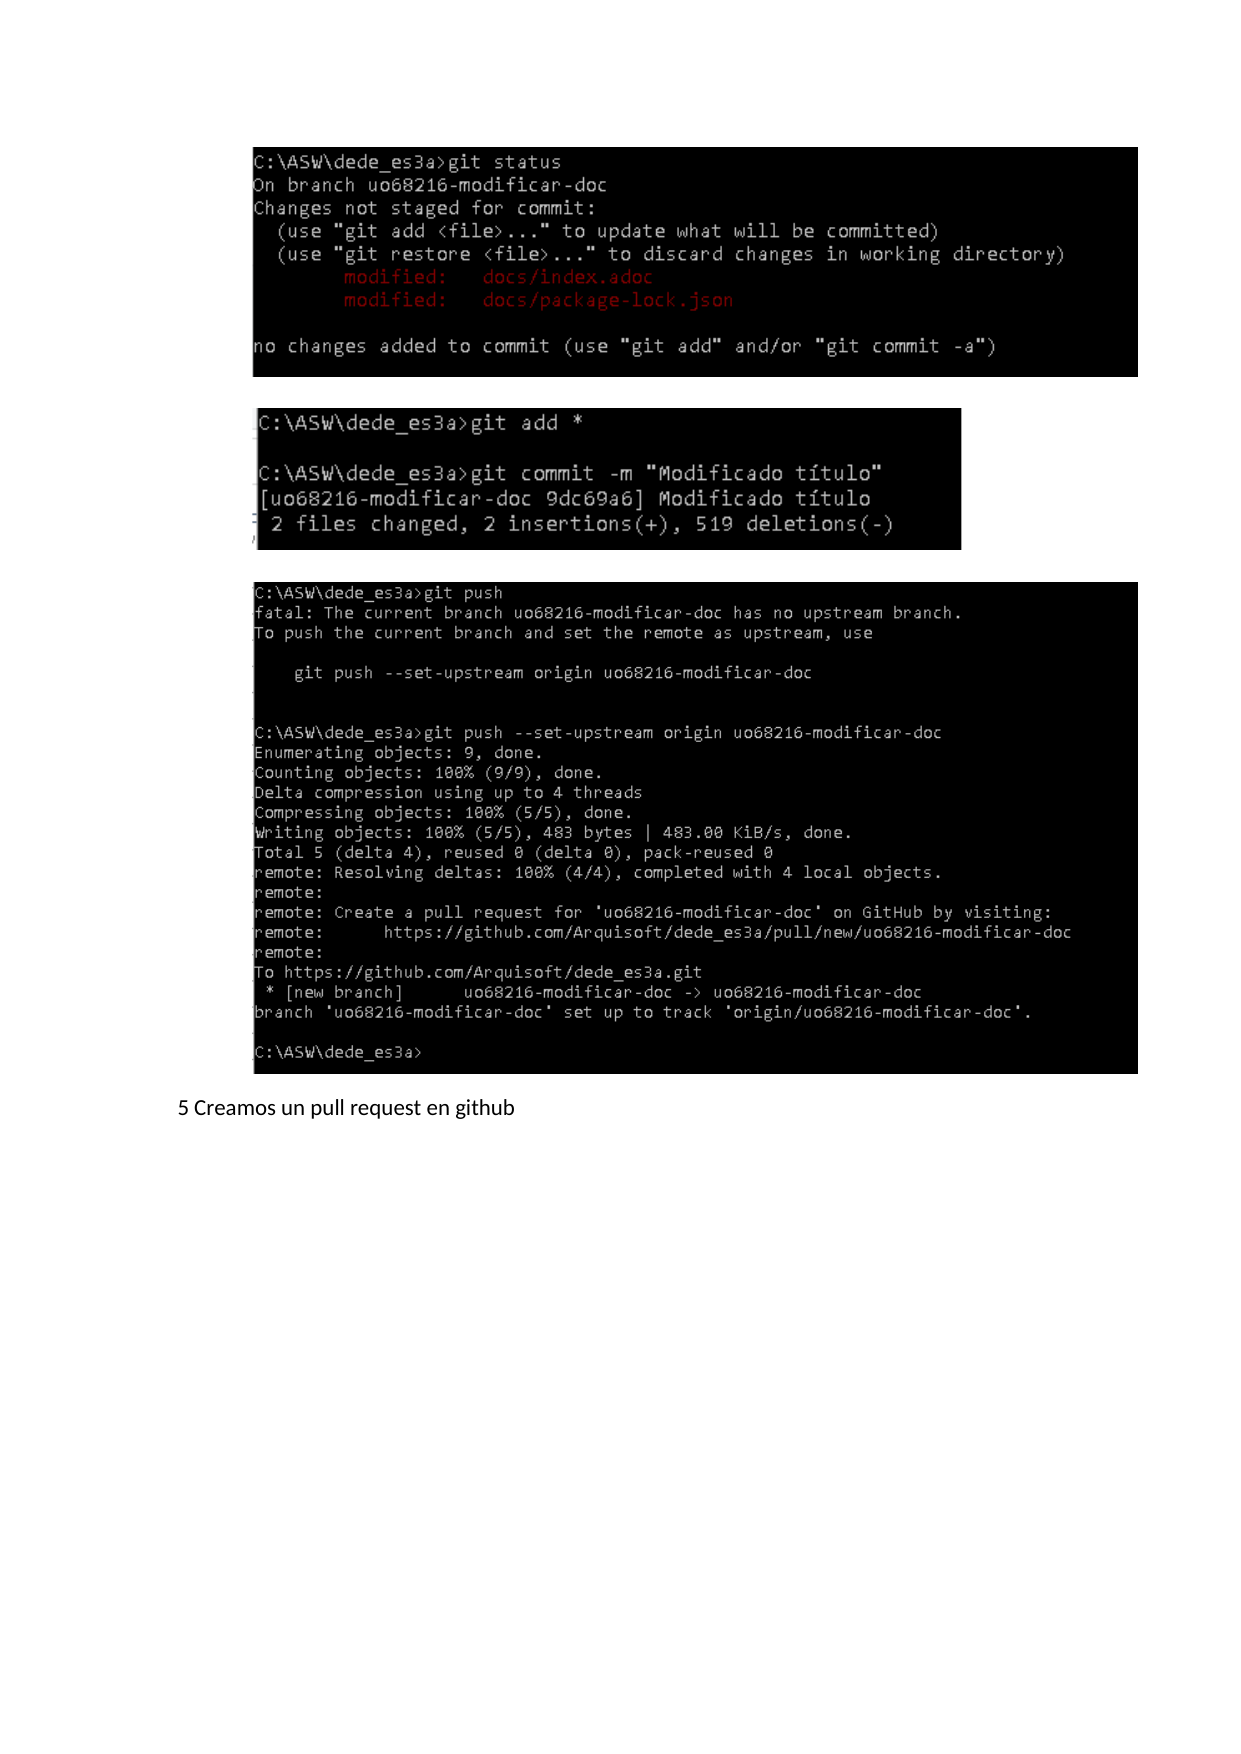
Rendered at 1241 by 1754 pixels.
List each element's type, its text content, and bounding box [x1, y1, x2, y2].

picture [252, 582, 1138, 1074]
picture [252, 408, 962, 550]
picture [252, 147, 1138, 377]
text 5 Creamos un pull request en github [177, 1093, 1063, 1121]
